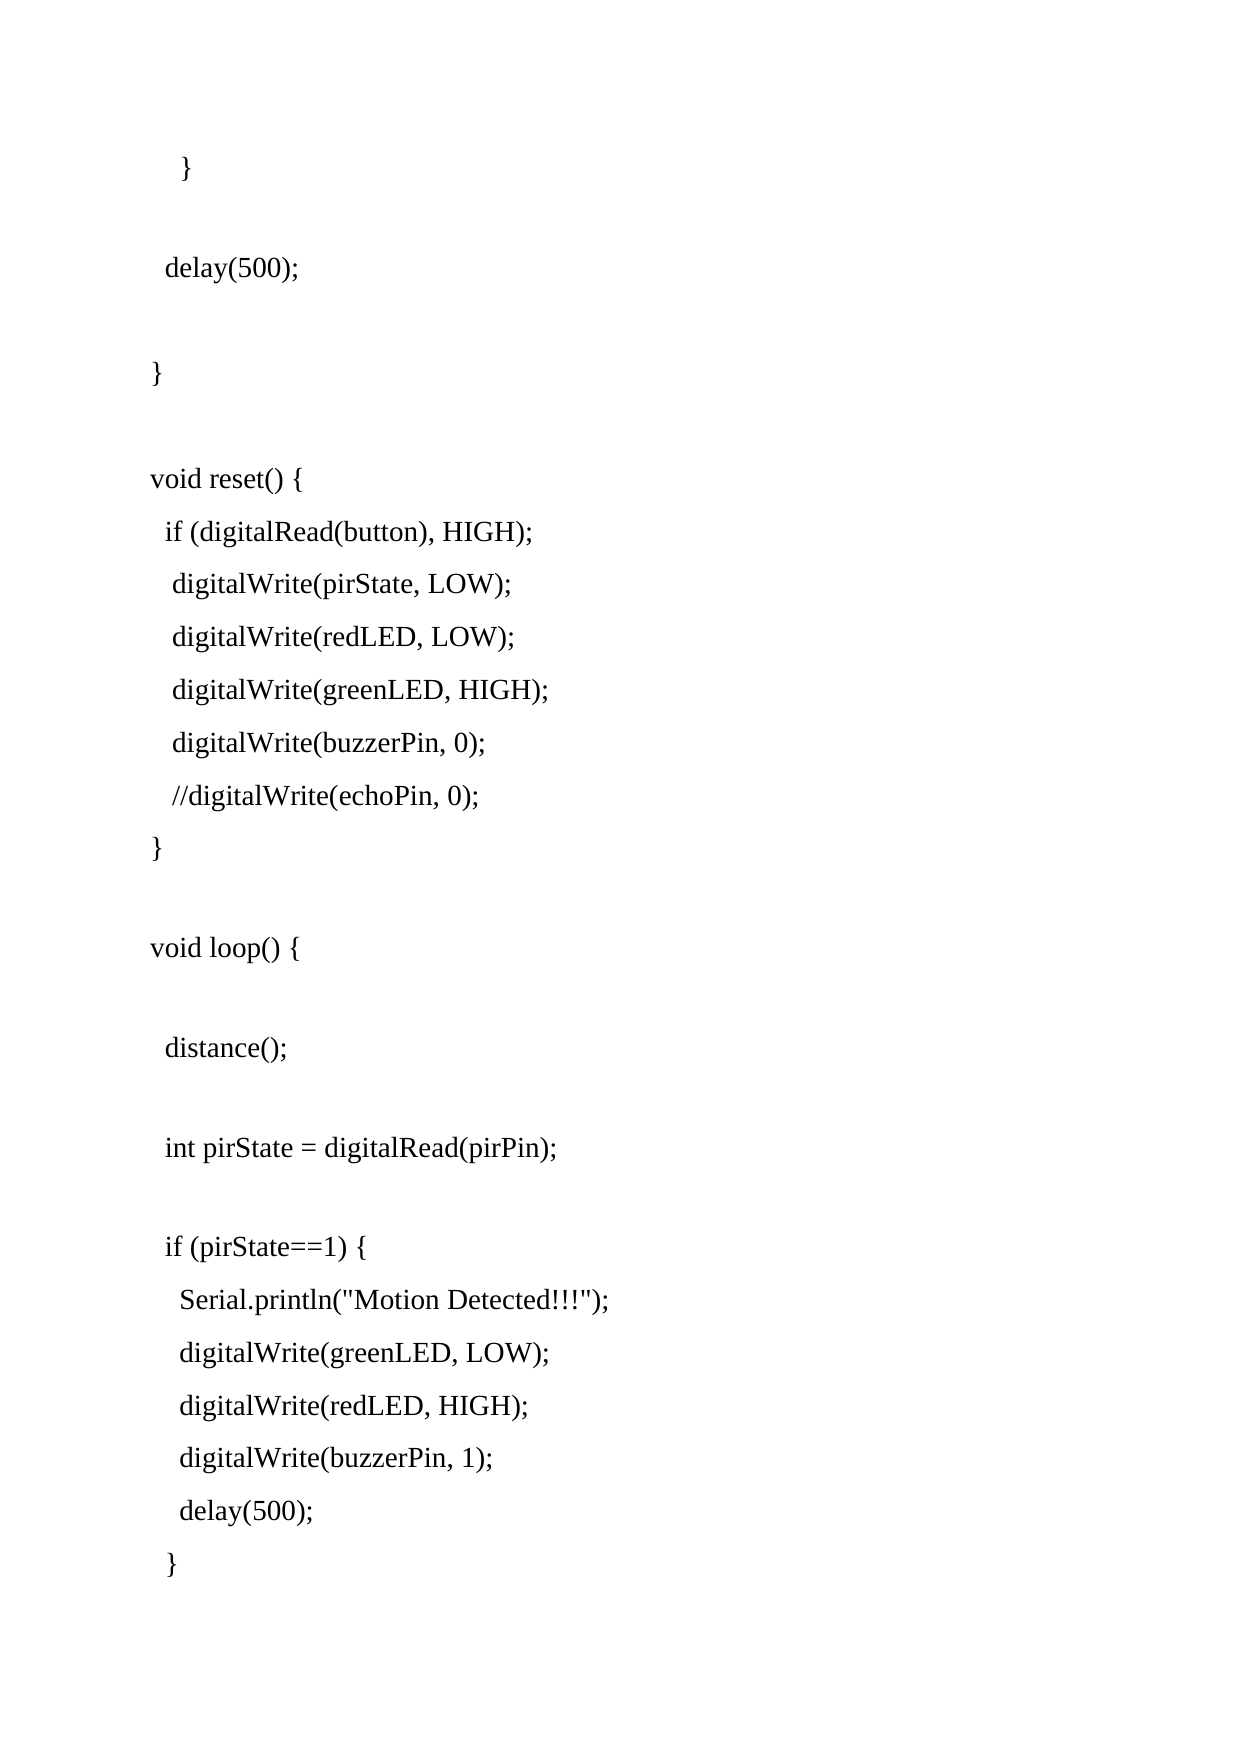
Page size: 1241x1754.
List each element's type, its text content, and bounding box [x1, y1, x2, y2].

text } [150, 150, 1090, 183]
text delay(500); [150, 1493, 1090, 1527]
text digitalWrite(greenLED, HIGH); [150, 672, 1090, 706]
text } [150, 1546, 1090, 1580]
text int pirState = digitalRead(pirPin); [150, 1130, 1090, 1163]
text digitalWrite(pirState, LOW); [150, 567, 1090, 600]
text distance(); [150, 1030, 1090, 1063]
text digitalWrite(buzzerPin, 0); [150, 725, 1090, 758]
text digitalWrite(greenLED, LOW); [150, 1335, 1090, 1368]
text if (pirState==1) { [150, 1229, 1090, 1263]
text digitalWrite(buzzerPin, 1); [150, 1441, 1090, 1474]
text void reset() { [150, 461, 1090, 494]
text } [150, 831, 1090, 864]
text //digitalWrite(echoPin, 0); [150, 778, 1090, 811]
text delay(500); [150, 250, 1090, 283]
text void loop() { [150, 930, 1090, 964]
text digitalWrite(redLED, LOW); [150, 619, 1090, 653]
text if (digitalRead(button), HIGH); [150, 514, 1090, 547]
text Serial.println("Motion Detected!!!"); [150, 1282, 1090, 1316]
text } [150, 355, 1090, 389]
text digitalWrite(redLED, HIGH); [150, 1388, 1090, 1421]
